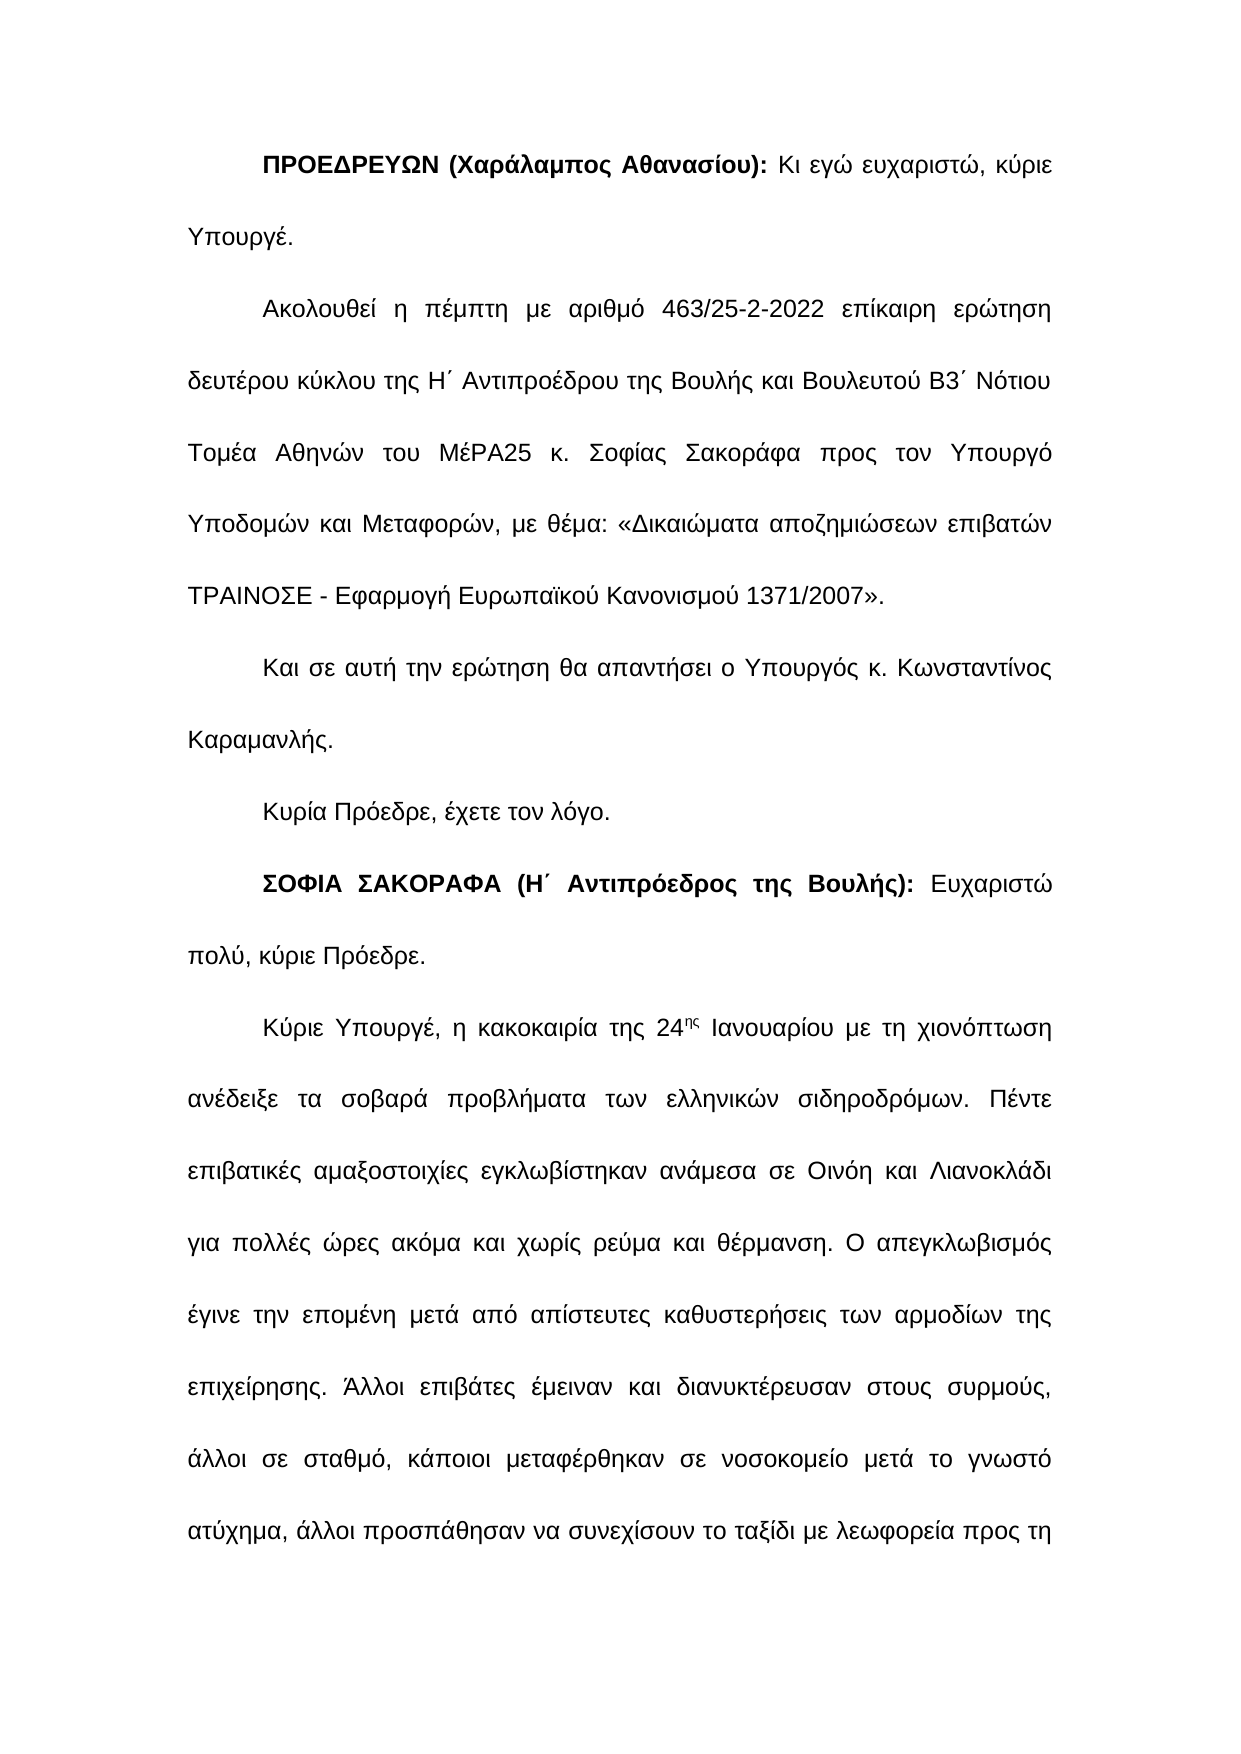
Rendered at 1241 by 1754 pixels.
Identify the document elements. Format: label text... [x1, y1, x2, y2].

text ΣΟΦΙΑ ΣΑΚΟΡΑΦΑ (Η΄ Αντιπρόεδρος της Βουλής): Ευχαριστώ πολύ, κύριε Πρόεδρε. [187, 869, 1053, 969]
text Και σε αυτή την ερώτηση θα απαντήσει ο Υπουργός κ. Κωνσταντίνος Καραμανλής. [187, 653, 1053, 754]
text ΠΡΟΕΔΡΕΥΩΝ (Χαράλαμπος Αθανασίου): Κι εγώ ευχαριστώ, κύριε Υπουργέ. [187, 150, 1053, 251]
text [187, 1012, 1053, 1544]
text Ακολουθεί η πέμπτη με αριθμό 463/25-2-2022 επίκαιρη ερώτηση δευτέρου κύκλου της Η΄ Αντιπροέδρου της Βουλής και Βουλευτού Β3΄ Νότιου Τομέα Αθηνών του ΜέΡΑ25 κ. Σοφίας Σακοράφα προς τον Υπουργό Υποδομών και Μεταφορών, με θέμα: «Δικαιώματα αποζημιώσεων επιβατών ΤΡΑΙΝΟΣΕ - Εφαρμογή Ευρωπαϊκού Κανονισμού 1371/2007». [187, 294, 1053, 610]
text Κυρία Πρόεδρε, έχετε τον λόγο. [187, 797, 1053, 826]
